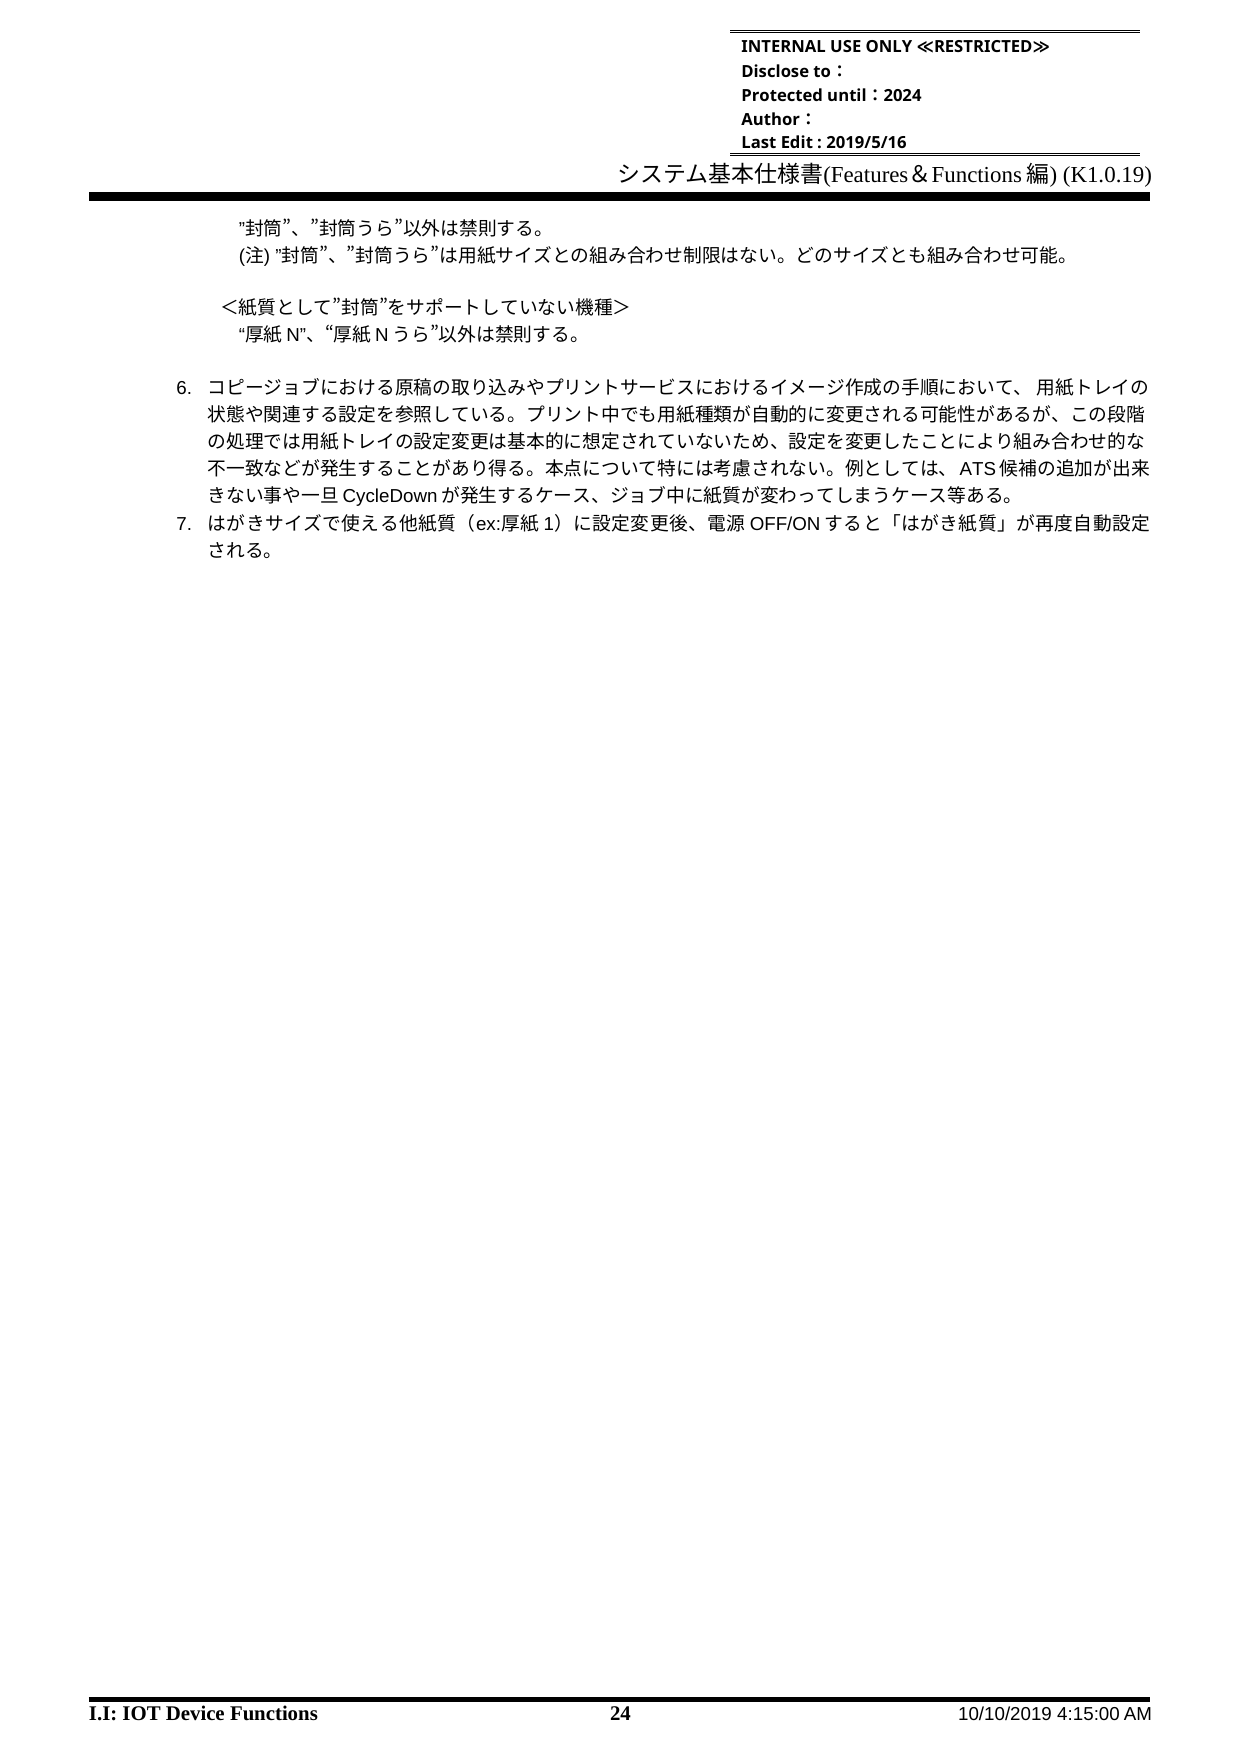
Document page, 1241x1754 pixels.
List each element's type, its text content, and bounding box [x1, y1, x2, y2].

text “厚紙N”、“厚紙Nうら”以外は禁則する。 [164, 320, 1150, 347]
list コピージョブにおける原稿の取り込みやプリントサービスにおけるイメージ作成の手順において、 用紙トレイの状態や関連する設定を参照している。プリント中でも用紙種類が自動的に変更される可能性があるが、この段階の処理では用紙トレイの設定変更は基本的に想定されていないため、設定を変更したことにより組み合わせ的な不一致などが発生することがあり得る。本点について特には考慮されない。例としては、ATS候補の追加が出来きない事や一旦CycleDownが発生するケース、ジョブ中に紙質が変わってしまうケース等ある。 [176, 372, 1150, 508]
list はがきサイズで使える他紙質（ex:厚紙1）に設定変更後、電源OFF/ONすると「はがき紙質」が再度自動設定される。 [176, 508, 1150, 563]
text ＜紙質として”封筒”をサポートしていない機種＞ [164, 293, 1150, 320]
text ”封筒”、”封筒うら”以外は禁則する。 [164, 213, 1150, 241]
text (注) ”封筒”、”封筒うら”は用紙サイズとの組み合わせ制限はない。どのサイズとも組み合わせ可能。 [164, 241, 1150, 268]
